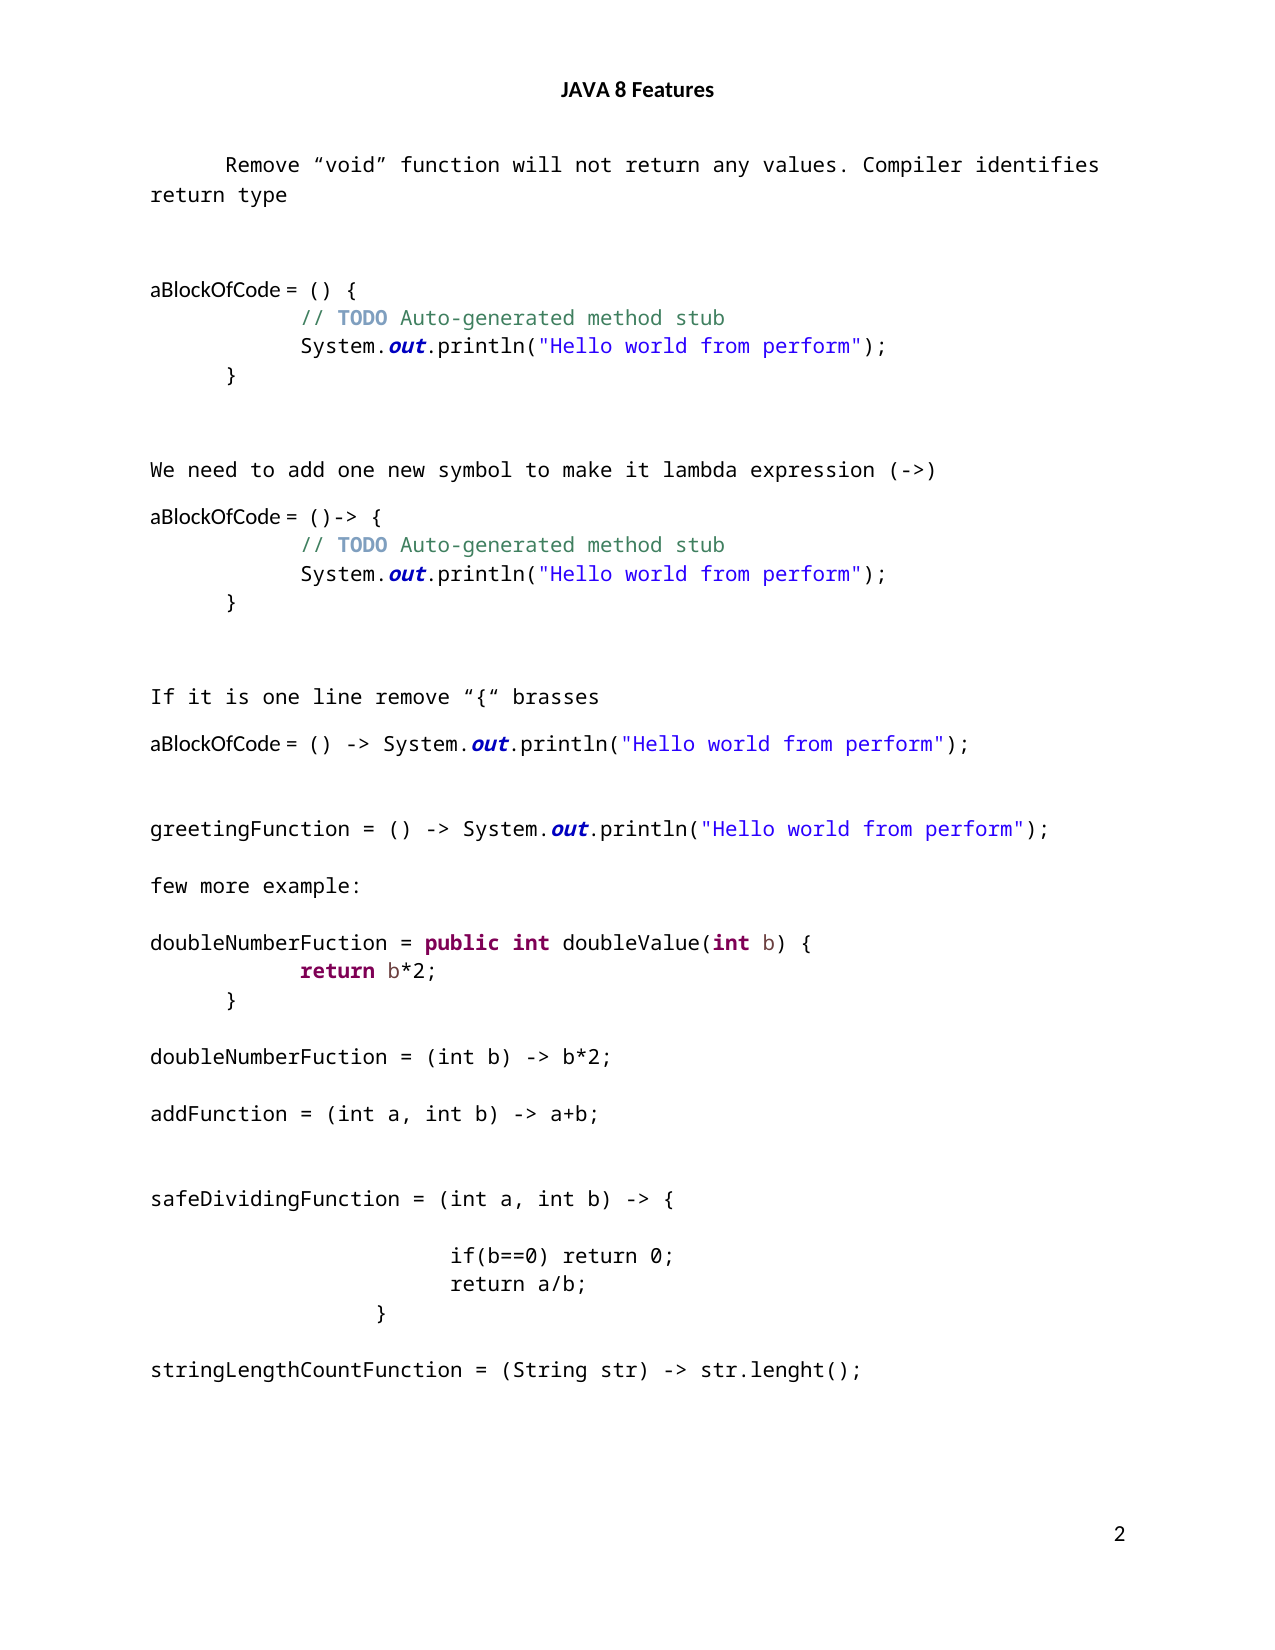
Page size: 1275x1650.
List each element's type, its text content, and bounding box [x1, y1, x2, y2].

text aBlockOfCode = () { [150, 275, 1125, 303]
text } [150, 360, 1125, 388]
text safeDividingFunction = (int a, int b) -> { [150, 1184, 1125, 1213]
text aBlockOfCode = ()-> { [150, 502, 1125, 530]
text doubleNumberFuction = public int doubleValue(int b) { [150, 928, 1125, 957]
text if(b==0) return 0; [150, 1241, 1125, 1269]
text We need to add one new symbol to make it lambda expression (->) [150, 455, 1125, 483]
text Remove “void” function will not return any values. Compiler identifies return type [150, 150, 1125, 209]
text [150, 332, 1125, 360]
text stringLengthCountFunction = (String str) -> str.lenght(); [150, 1355, 1125, 1383]
text } [150, 587, 1125, 616]
text few more example: [150, 871, 1125, 900]
text } [150, 985, 1125, 1013]
text return b*2; [150, 957, 1125, 985]
text } [300, 1298, 1125, 1326]
text greetingFunction = () -> System.out.println("Hello world from perform"); [150, 814, 1125, 843]
text System.out.println("Hello world from perform"); [150, 559, 1125, 587]
text // TODO Auto-generated method stub [150, 303, 1125, 332]
text doubleNumberFuction = (int b) -> b*2; [150, 1042, 1125, 1070]
text aBlockOfCode = () -> System.out.println("Hello world from perform"); [150, 729, 1125, 758]
text If it is one line remove “{“ brasses [150, 682, 1125, 710]
text addFunction = (int a, int b) -> a+b; [150, 1099, 1125, 1127]
text // TODO Auto-generated method stub [150, 530, 1125, 559]
text return a/b; [150, 1269, 1125, 1298]
